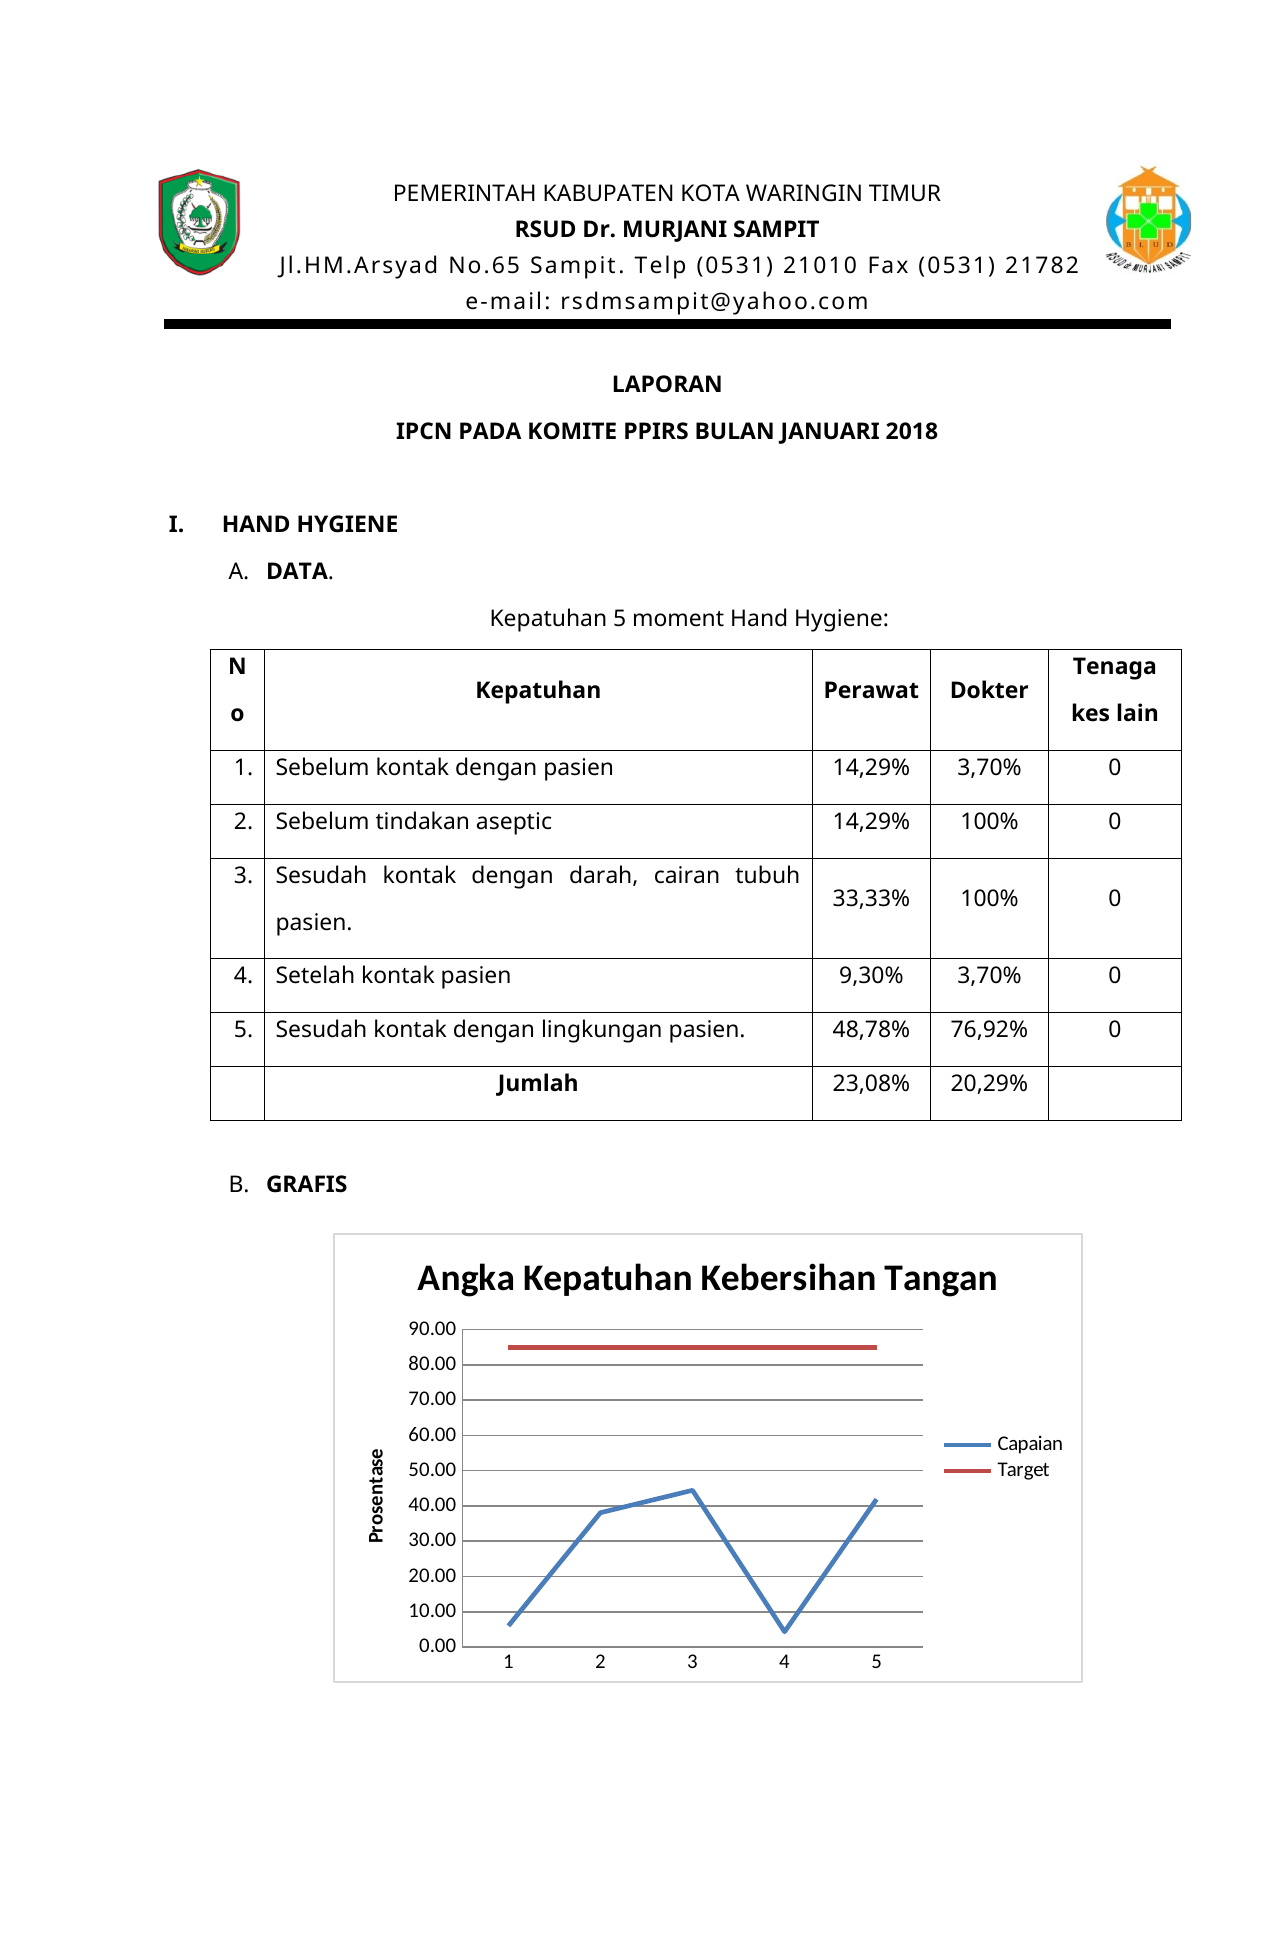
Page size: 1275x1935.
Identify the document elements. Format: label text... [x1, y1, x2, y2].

table_cell 0 [1049, 751, 1181, 804]
list DATA. [228, 555, 1157, 587]
table_cell 3,70% [931, 751, 1048, 804]
table_cell 1. [211, 751, 264, 804]
table_cell 3. [211, 859, 264, 958]
table_cell 100% [931, 859, 1048, 958]
text IPCN PADA KOMITE PPIRS BULAN JANUARI 2018 [177, 415, 1157, 446]
picture [150, 163, 248, 280]
table_cell Sesudah kontak dengan darah, cairan tubuh pasien. [265, 859, 812, 958]
text LAPORAN [177, 368, 1157, 399]
table_cell 2. [211, 805, 264, 857]
list GRAFIS [228, 1168, 1157, 1199]
picture [1105, 163, 1192, 274]
list HAND HYGIENE [184, 508, 1157, 540]
text e-mail: rsdmsampit@yahoo.com [177, 285, 1157, 316]
table_cell 76,92% [931, 1013, 1048, 1066]
table_cell 3,70% [931, 959, 1048, 1012]
table_cell 100% [931, 805, 1048, 857]
table_header Perawat [813, 650, 930, 750]
table_header Dokter [931, 650, 1048, 750]
table_cell Sebelum tindakan aseptic [265, 805, 812, 857]
table_cell 20,29% [931, 1067, 1048, 1120]
text Kepatuhan 5 moment Hand Hygiene: [222, 602, 1157, 633]
table_cell Sebelum kontak dengan pasien [265, 751, 812, 804]
table_cell [1049, 1067, 1181, 1120]
table_header No [211, 650, 264, 750]
table_cell 4. [211, 959, 264, 1012]
table_cell Jumlah [265, 1067, 812, 1120]
text Jl.HM.Arsyad No.65 Sampit. Telp (0531) 21010 Fax (0531) 21782 [248, 249, 1152, 280]
table_cell 9,30% [813, 959, 930, 1012]
table_cell 14,29% [813, 805, 930, 857]
table_cell 48,78% [813, 1013, 930, 1066]
table_cell 5. [211, 1013, 264, 1066]
table_cell [211, 1067, 264, 1120]
table_cell 0 [1049, 959, 1181, 1012]
table_cell 14,29% [813, 751, 930, 804]
text RSUD Dr. MURJANI SAMPIT [248, 213, 1105, 244]
table_cell Setelah kontak pasien [265, 959, 812, 1012]
text PEMERINTAH KABUPATEN KOTA WARINGIN TIMUR [248, 177, 1105, 208]
table_cell 0 [1049, 805, 1181, 857]
table_cell 33,33% [813, 859, 930, 958]
table_cell 0 [1049, 859, 1181, 958]
table_cell 23,08% [813, 1067, 930, 1120]
table_cell Sesudah kontak dengan lingkungan pasien. [265, 1013, 812, 1066]
table_header Tenaga kes lain [1049, 650, 1181, 750]
table_cell 0 [1049, 1013, 1181, 1066]
table_header Kepatuhan [265, 650, 812, 750]
